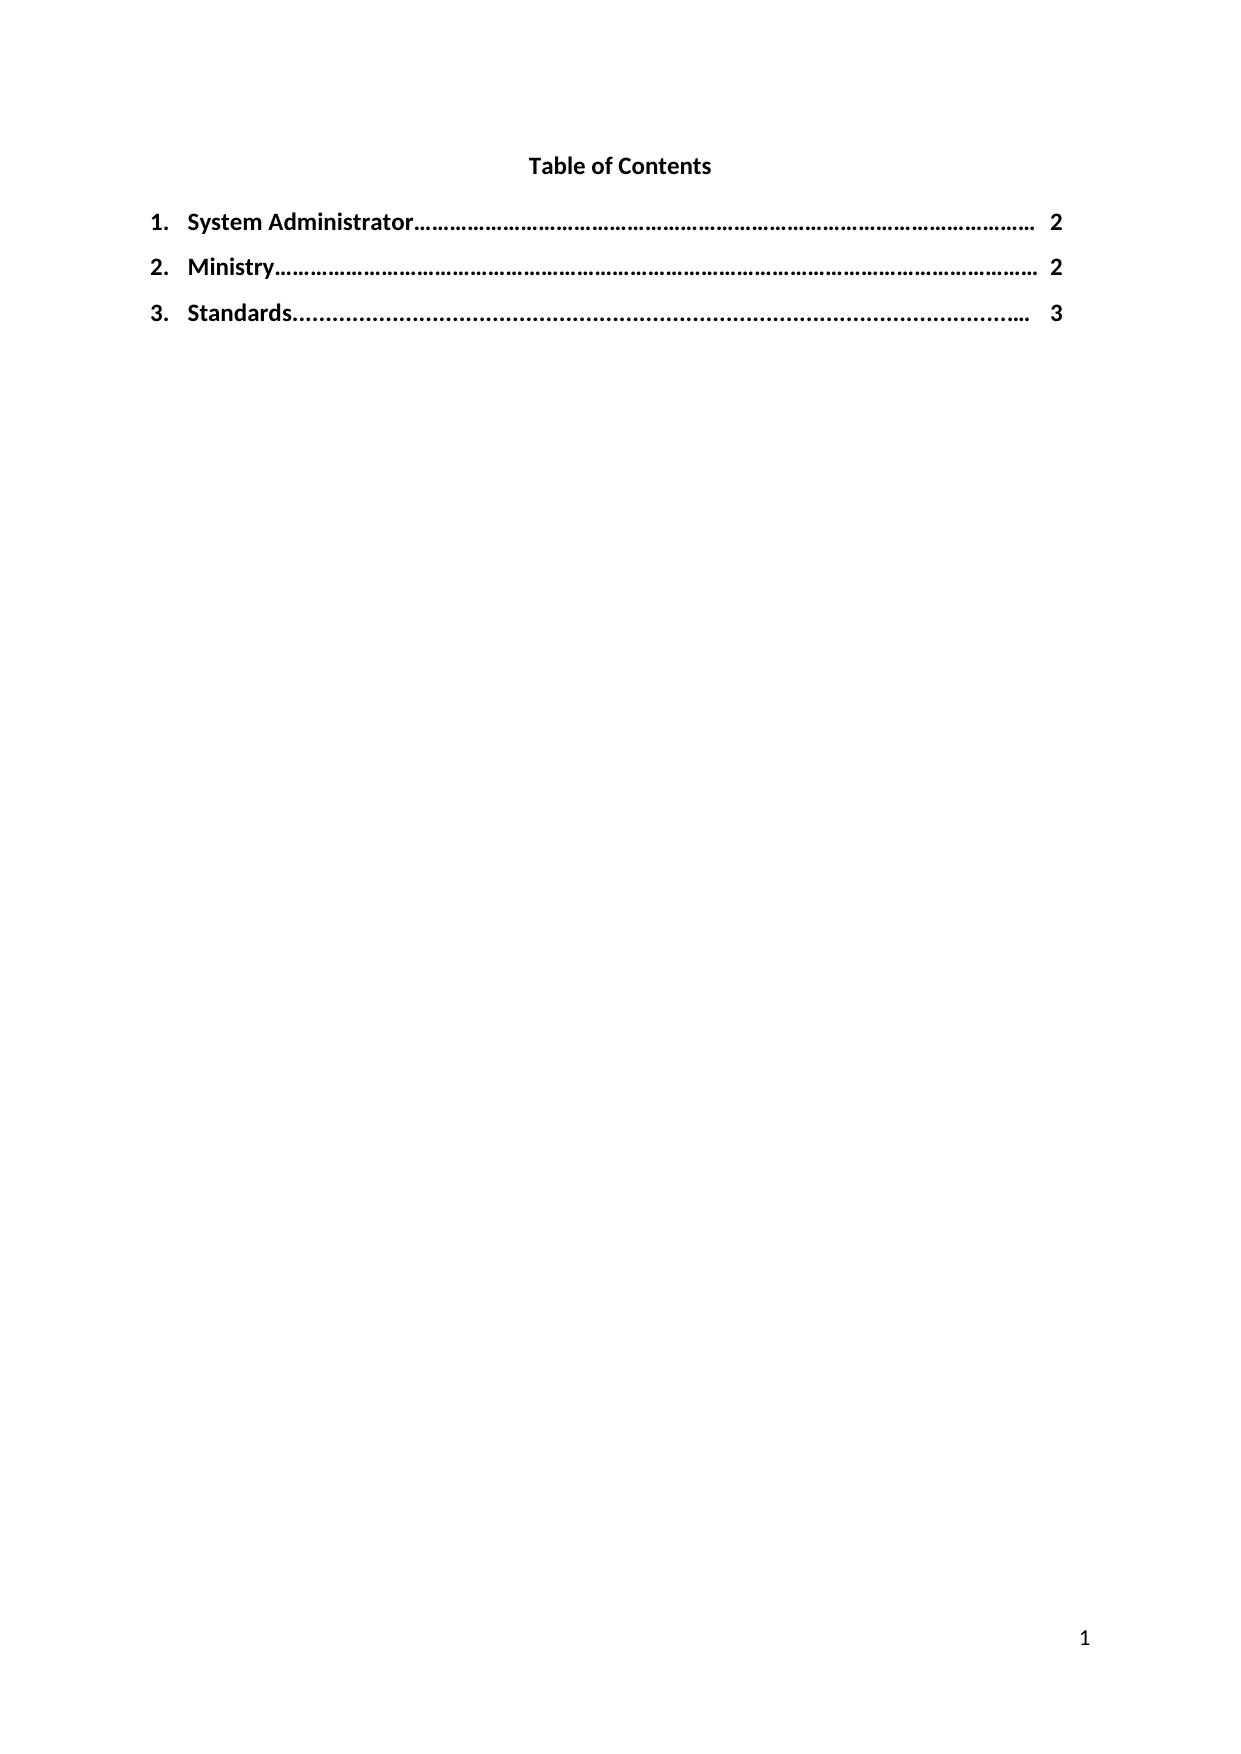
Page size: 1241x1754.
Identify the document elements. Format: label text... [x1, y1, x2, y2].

text Table of Contents [150, 150, 1090, 181]
list System Administrator…………………………………………………………………………………………… 2 [150, 206, 1090, 236]
list Standards … 3 [150, 297, 1090, 328]
list Ministry………………………………………………………………………………………………………………… 2 [150, 252, 1090, 282]
